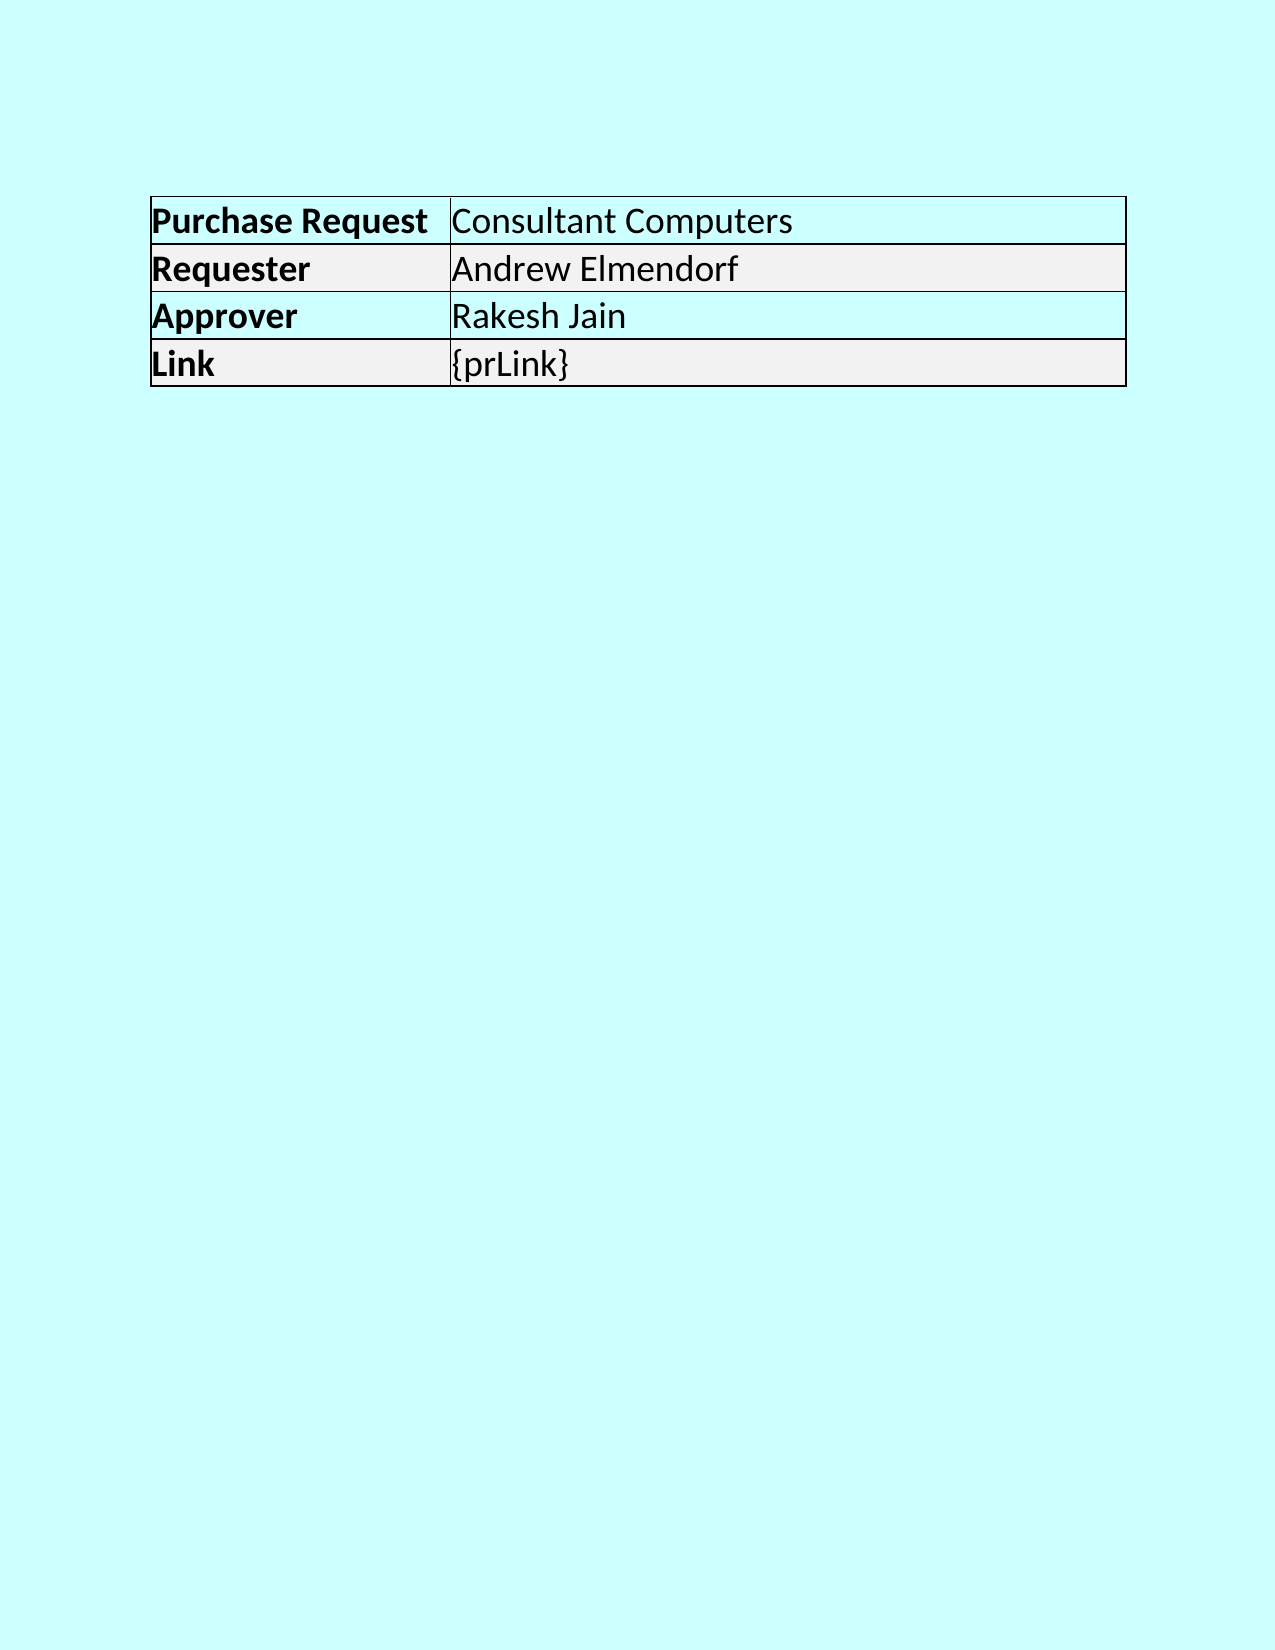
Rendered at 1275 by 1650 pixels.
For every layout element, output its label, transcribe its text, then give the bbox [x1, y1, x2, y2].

table_cell Rakesh Jain [451, 292, 1125, 338]
table_header Purchase Request [152, 197, 450, 243]
table_cell {prLink} [451, 340, 1125, 385]
table_cell Link [152, 340, 450, 385]
table_cell Requester [152, 245, 450, 291]
table_cell Andrew Elmendorf [451, 245, 1125, 291]
table_cell Approver [152, 292, 450, 338]
table_header Consultant Computers [451, 197, 1125, 243]
